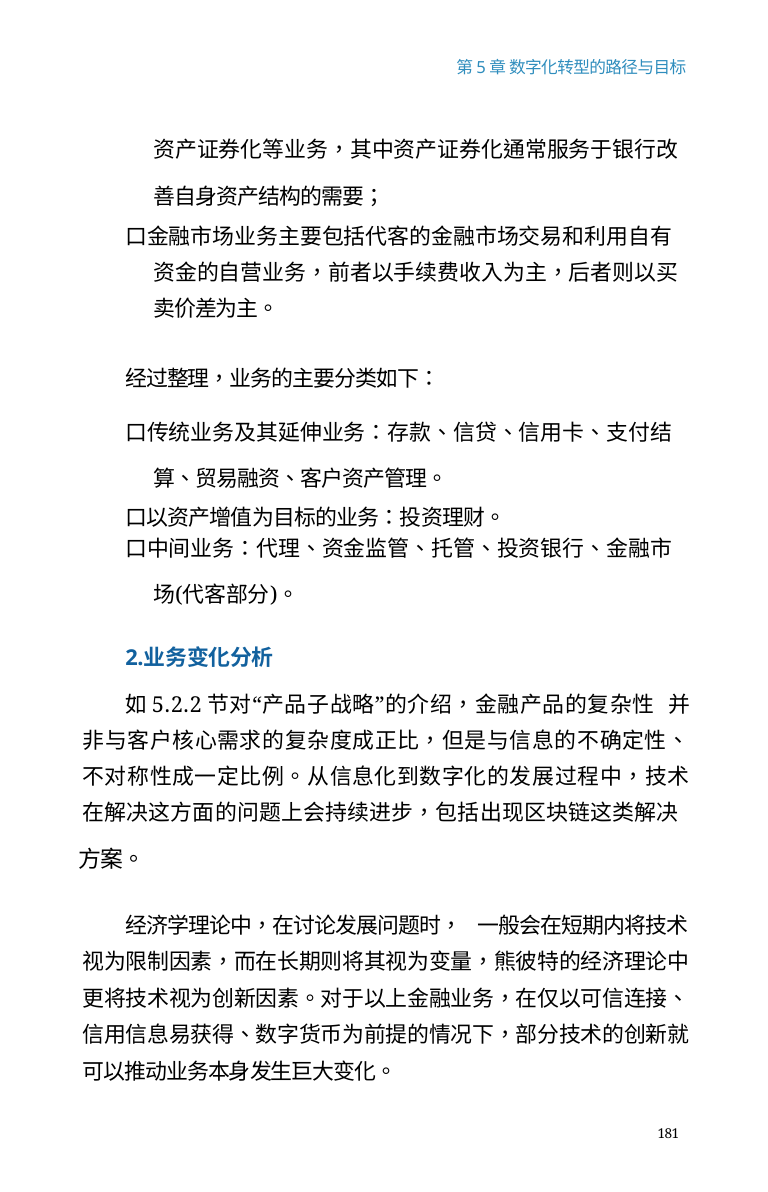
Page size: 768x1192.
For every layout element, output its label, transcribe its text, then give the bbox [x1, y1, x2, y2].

text 算、贸易融资、客户资产管理。 [153, 465, 691, 492]
text 口金融市场业务主要包括代客的金融市场交易和利用自有 资金的自营业务，前者以手续费收入为主，后者则以买 卖价差为主。 [125, 221, 679, 322]
text 善自身资产结构的需要； [153, 183, 691, 210]
text 经过整理，业务的主要分类如下： [125, 365, 691, 392]
text 第5章 数字化转型的路径与目标 [456, 57, 691, 78]
text 资产证券化等业务，其中资产证券化通常服务于银行改 [153, 144, 691, 183]
text 方案。 [79, 845, 691, 873]
text 场(代客部分)。 [153, 581, 691, 608]
text 2.业务变化分析 [125, 644, 691, 671]
text 如5.2.2节对“产品子战略”的介绍，金融产品的复杂性 并非与客户核心需求的复杂度成正比，但是与信息的不确定性、 不对称性成一定比例。从信息化到数字化的发展过程中，技术 在解决这方面的问题上会持续进步，包括出现区块链这类解决 [82, 689, 690, 827]
text 经济学理论中，在讨论发展问题时， 一般会在短期内将技术 视为限制因素，而在长期则将其视为变量，熊彼特的经济理论中 更将技术视为创新因素。对于以上金融业务，在仅以可信连接、 信用信息易获得、数字货币为前提的情况下，部分技术的创新就 可以推动业务本身发生巨大变化。 [82, 909, 691, 1086]
text 口传统业务及其延伸业务：存款、信贷、信用卡、支付结 [125, 426, 691, 465]
text 口中间业务：代理、资金监管、托管、投资银行、金融市 [125, 542, 691, 581]
text 口以资产增值为目标的业务：投资理财。 [125, 504, 691, 531]
